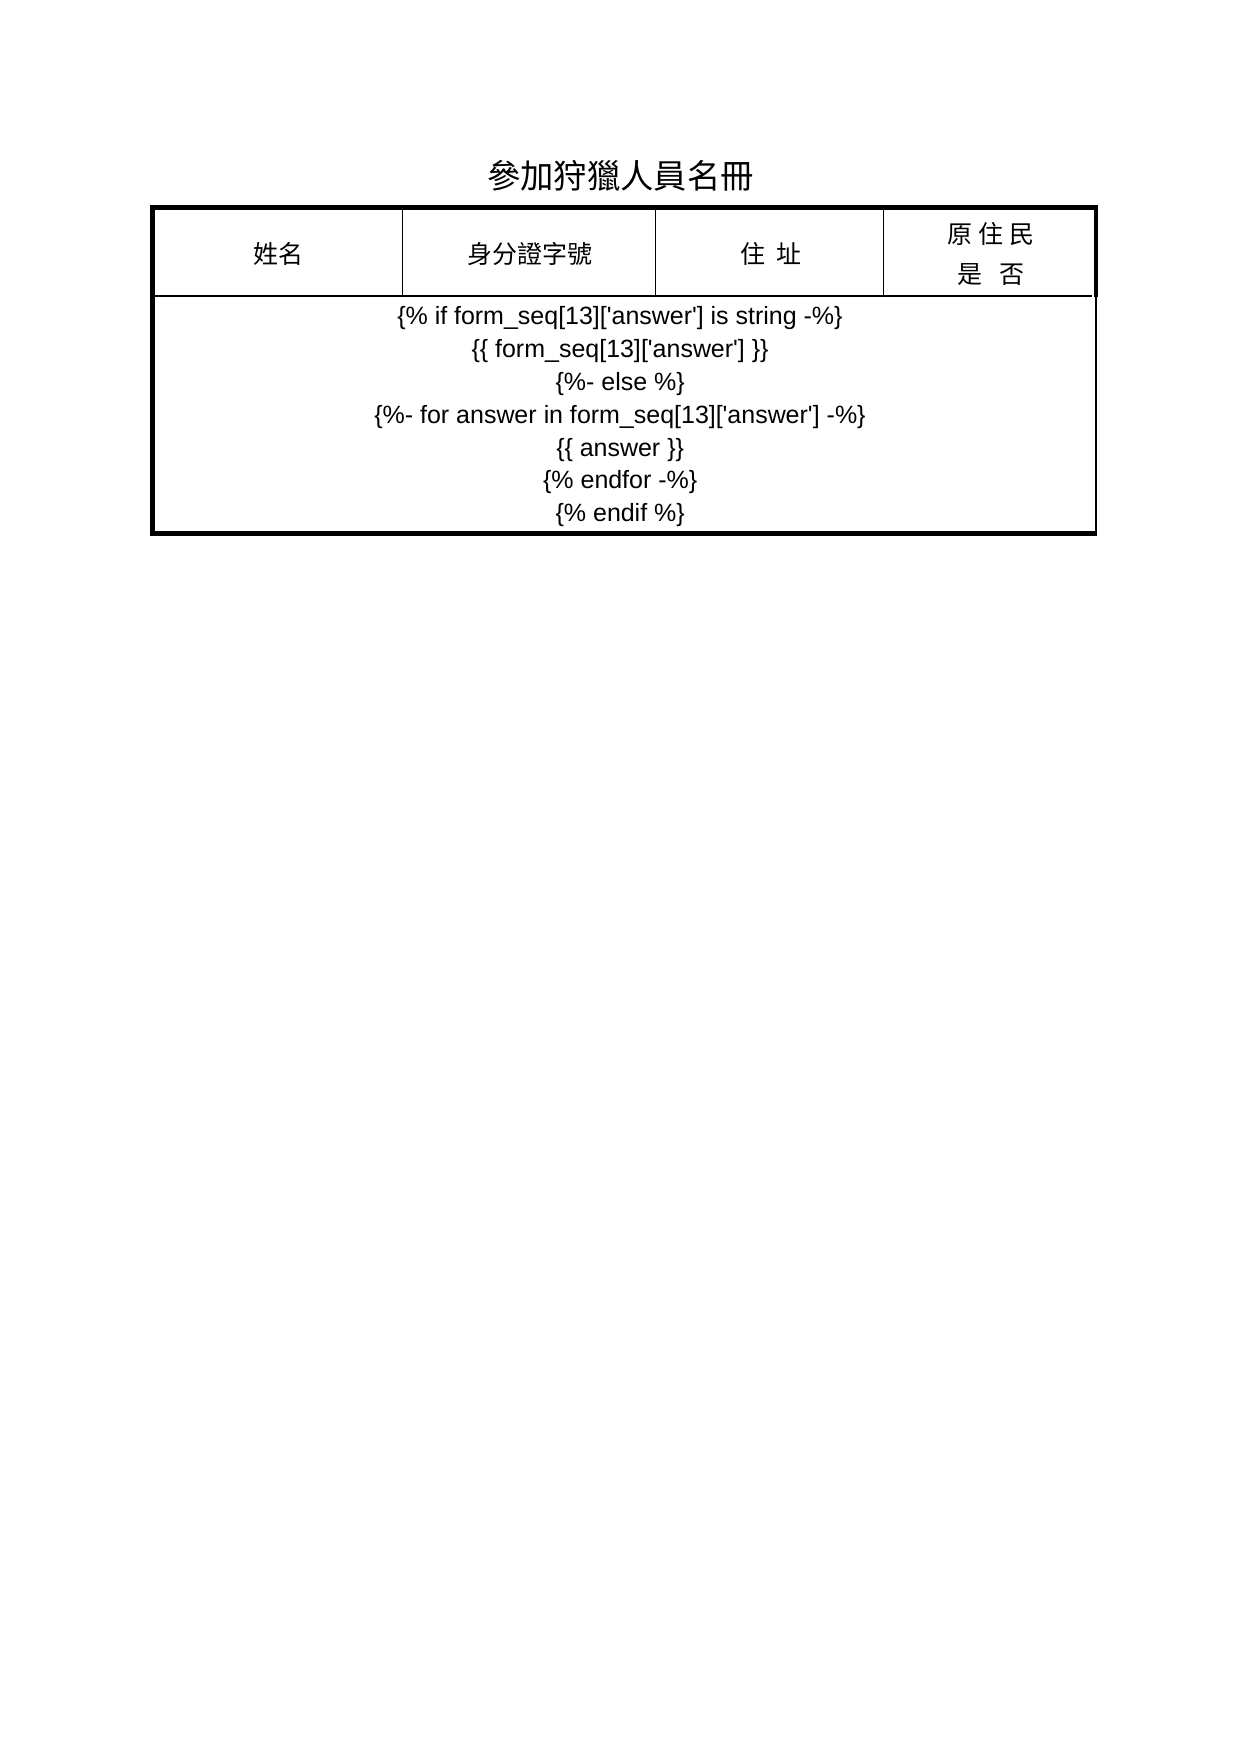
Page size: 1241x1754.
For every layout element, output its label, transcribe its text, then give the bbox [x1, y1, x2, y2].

table_header 住 址 [656, 210, 883, 295]
table_header 原 住 民 是 否 [884, 210, 1094, 295]
table_header 姓名 [155, 210, 402, 295]
table_header 身分證字號 [403, 210, 655, 295]
table_cell {% if form_seq[13]['answer'] is string -%} {{ form_seq[13]['answer'] }} {%- else %} {%- for answer in form_seq[13]['answer'] -%} {{ answer }} {% endfor -%} {% endif %} [155, 295, 1095, 531]
text 參加狩獵人員名冊 [150, 150, 1090, 198]
